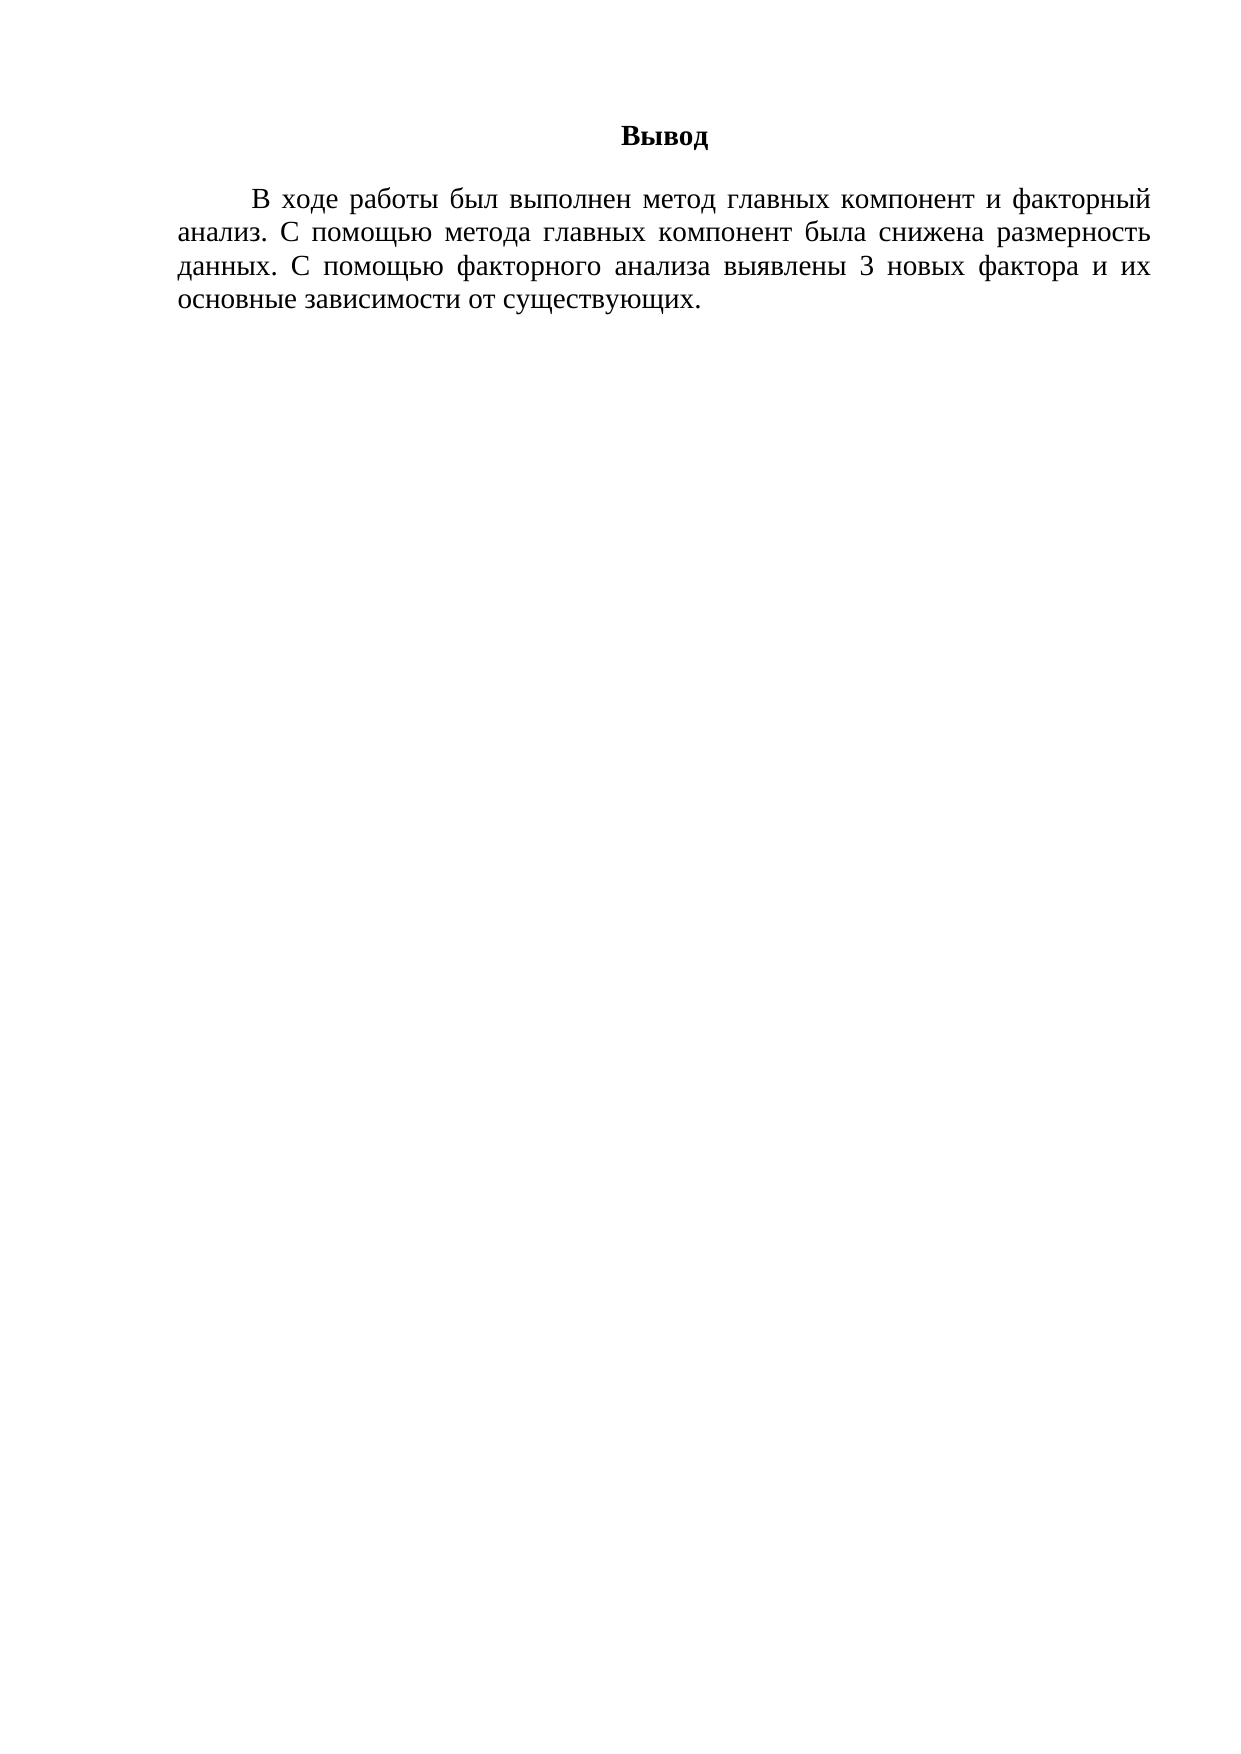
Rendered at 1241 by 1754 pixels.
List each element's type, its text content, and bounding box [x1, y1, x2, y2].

text В ходе работы был выполнен метод главных компонент и факторный анализ. С помощью метода главных компонент была снижена размерность данных. С помощью факторного анализа выявлены 3 новых фактора и их основные зависимости от существующих. [177, 181, 1152, 315]
subtitle Вывод [177, 118, 1152, 152]
